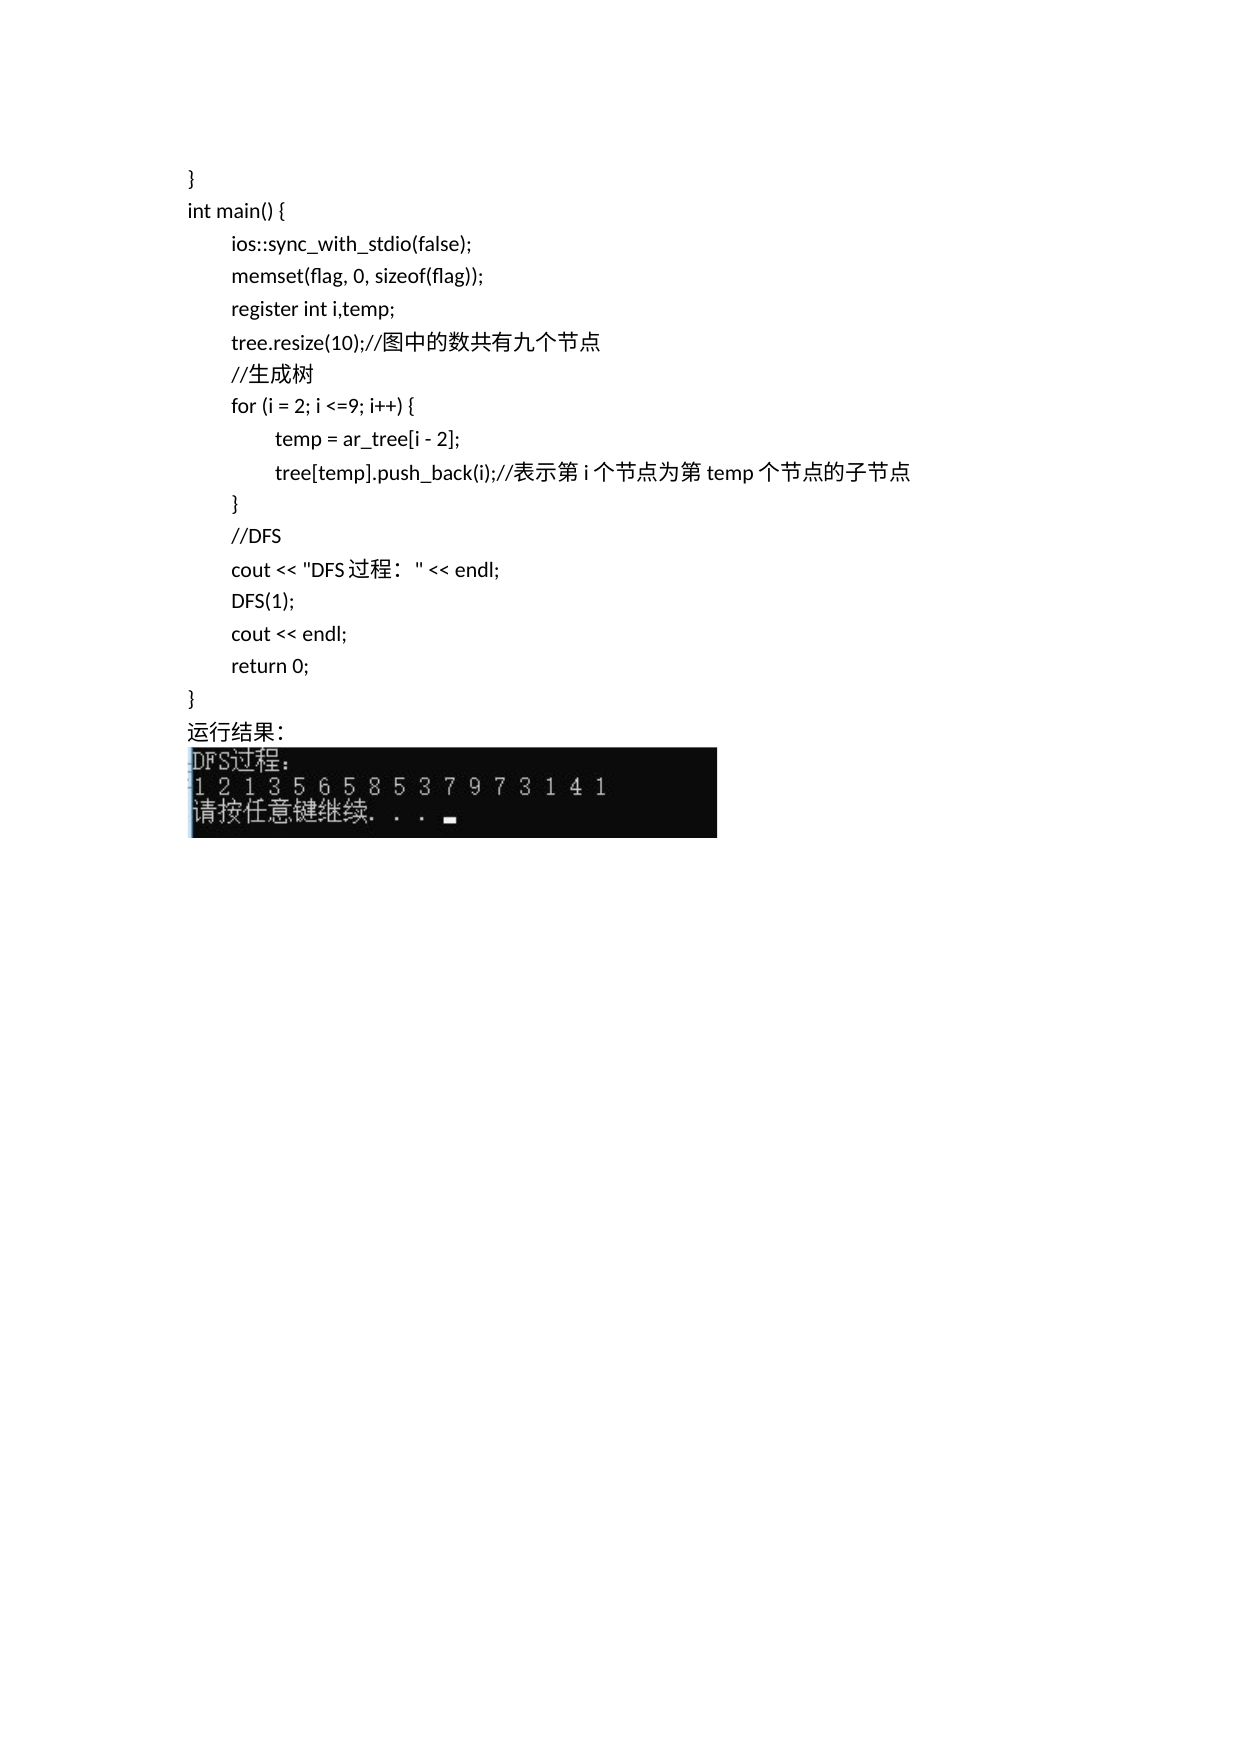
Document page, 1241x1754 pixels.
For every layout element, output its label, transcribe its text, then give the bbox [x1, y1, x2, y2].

text DFS(1); [187, 584, 1053, 617]
text //生成树 [187, 357, 1053, 389]
text 运行结果： [187, 714, 1053, 747]
text register int i,temp; [187, 292, 1053, 324]
text int main() { [187, 194, 1053, 227]
text for (i = 2; i <=9; i++) { [187, 389, 1053, 422]
text tree.resize(10);//图中的数共有九个节点 [187, 324, 1053, 357]
text } [187, 682, 1053, 714]
text return 0; [187, 649, 1053, 682]
text } [187, 487, 1053, 519]
text } [187, 162, 1053, 194]
text temp = ar_tree[i - 2]; [187, 422, 1053, 454]
text cout << "DFS过程：" << endl; [187, 552, 1053, 584]
text //DFS [187, 519, 1053, 552]
text cout << endl; [187, 617, 1053, 649]
text ios::sync_with_stdio(false); [187, 227, 1053, 259]
text memset(flag, 0, sizeof(flag)); [187, 259, 1053, 292]
picture [187, 747, 718, 838]
text tree[temp].push_back(i);//表示第i个节点为第temp个节点的子节点 [187, 454, 1053, 487]
